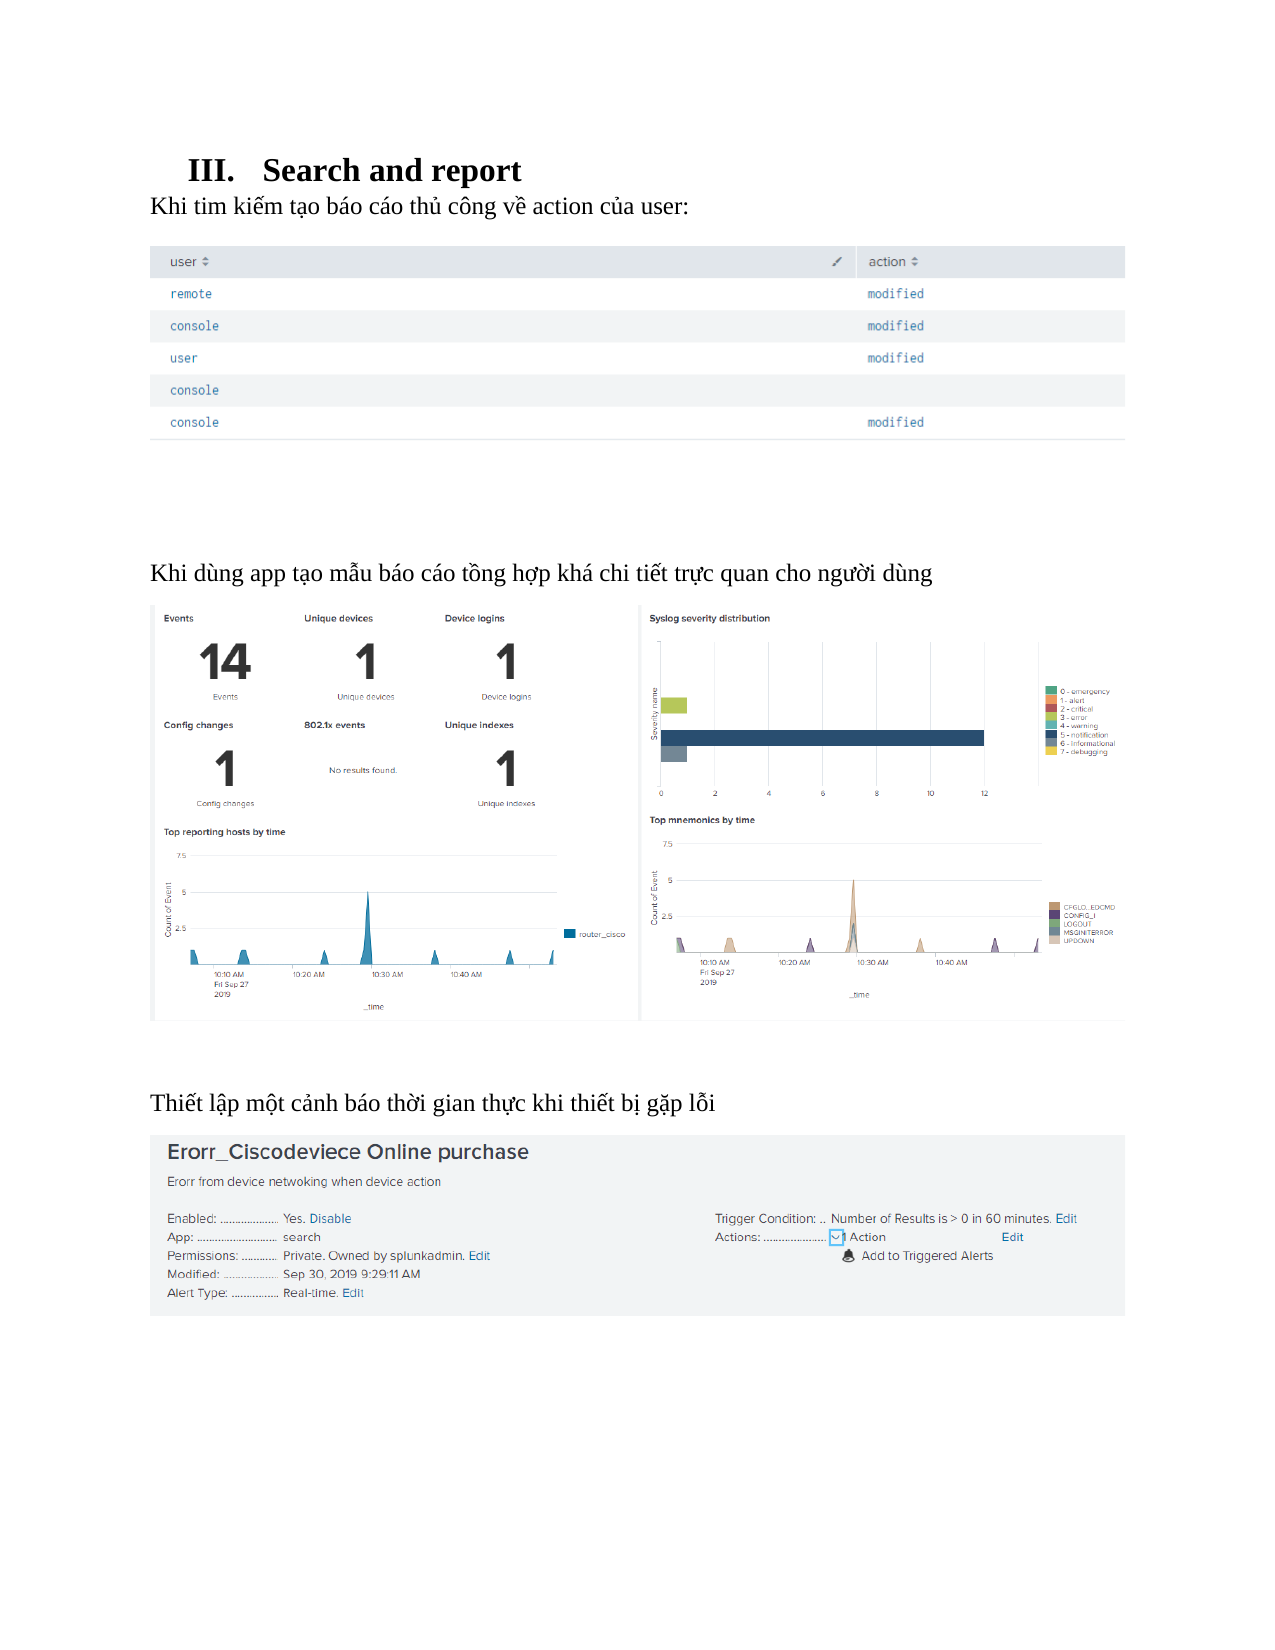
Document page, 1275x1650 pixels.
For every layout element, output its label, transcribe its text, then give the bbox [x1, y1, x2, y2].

picture [150, 239, 1125, 491]
text Khi tim kiếm tạo báo cáo thủ công về action của user: [150, 191, 1125, 220]
picture [150, 605, 1125, 1021]
picture [150, 1135, 1125, 1316]
text Thiết lập một cảnh báo thời gian thực khi thiết bị gặp lỗi [150, 1088, 1125, 1116]
text Khi dùng app tạo mẫu báo cáo tồng hợp khá chi tiết trực quan cho người dùng [150, 558, 1125, 586]
subtitle Search and report [187, 150, 1125, 188]
